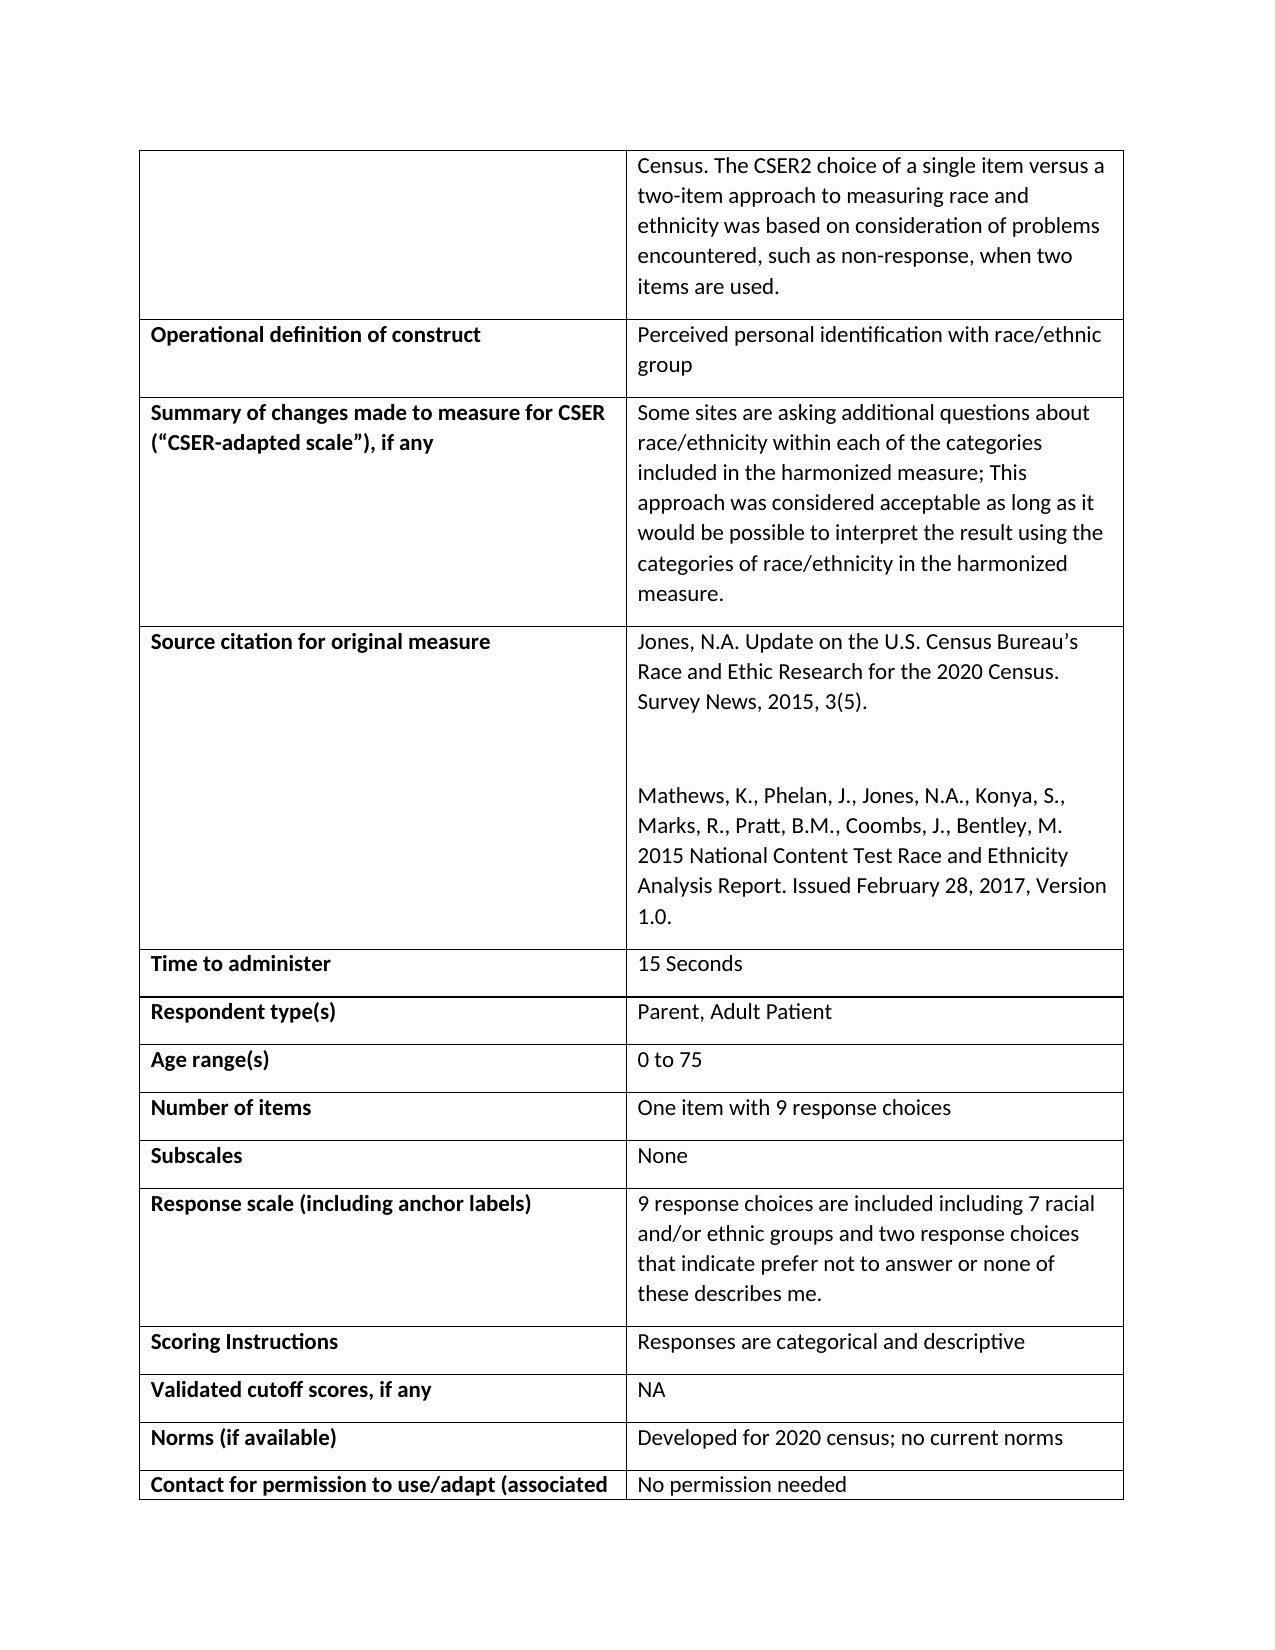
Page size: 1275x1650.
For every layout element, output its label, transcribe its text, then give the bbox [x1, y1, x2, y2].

table_cell Parent, Adult Patient [627, 998, 1123, 1044]
table_cell None [627, 1141, 1123, 1188]
table_cell Response scale (including anchor labels) [140, 1189, 626, 1326]
table_cell Validated cutoff scores, if any [140, 1375, 626, 1422]
table_cell 15 Seconds [627, 950, 1123, 996]
table_cell 9 response choices are included including 7 racial and/or ethnic groups and two response choices that indicate prefer not to answer or none of these describes me. [627, 1189, 1123, 1326]
table_cell One item with 9 response choices [627, 1093, 1123, 1140]
table_cell NA [627, 1375, 1123, 1422]
table_cell Jones, N.A. Update on the U.S. Census Bureau’s Race and Ethic Research for the 2020 Census. Survey News, 2015, 3(5). Mathews, K., Phelan, J., Jones, N.A., Konya, S., Marks, R., Pratt, B.M., Coombs, J., Bentley, M. 2015 National Content Test Race and Ethnicity Analysis Report. Issued February 28, 2017, Version 1.0. [627, 627, 1123, 948]
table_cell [140, 1471, 626, 1498]
table_cell Perceived personal identification with race/ethnic group [627, 320, 1123, 397]
table_cell Operational definition of construct [140, 320, 626, 397]
table_cell Age range(s) [140, 1045, 626, 1092]
table_cell Some sites are asking additional questions about race/ethnicity within each of the categories included in the harmonized measure; This approach was considered acceptable as long as it would be possible to interpret the result using the categories of race/ethnicity in the harmonized measure. [627, 398, 1123, 626]
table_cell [140, 151, 626, 319]
table_cell Responses are categorical and descriptive [627, 1327, 1123, 1374]
table_cell Time to administer [140, 950, 626, 996]
table_cell Scoring Instructions [140, 1327, 626, 1374]
table_cell Summary of changes made to measure for CSER (“CSER-adapted scale”), if any [140, 398, 626, 626]
table_cell Subscales [140, 1141, 626, 1188]
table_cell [627, 151, 1123, 319]
table_cell Developed for 2020 census; no current norms [627, 1423, 1123, 1469]
table_cell Norms (if available) [140, 1423, 626, 1469]
table_cell Respondent type(s) [140, 998, 626, 1044]
table_cell Source citation for original measure [140, 627, 626, 948]
table_cell Number of items [140, 1093, 626, 1140]
table_cell 0 to 75 [627, 1045, 1123, 1092]
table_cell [627, 1471, 1123, 1498]
